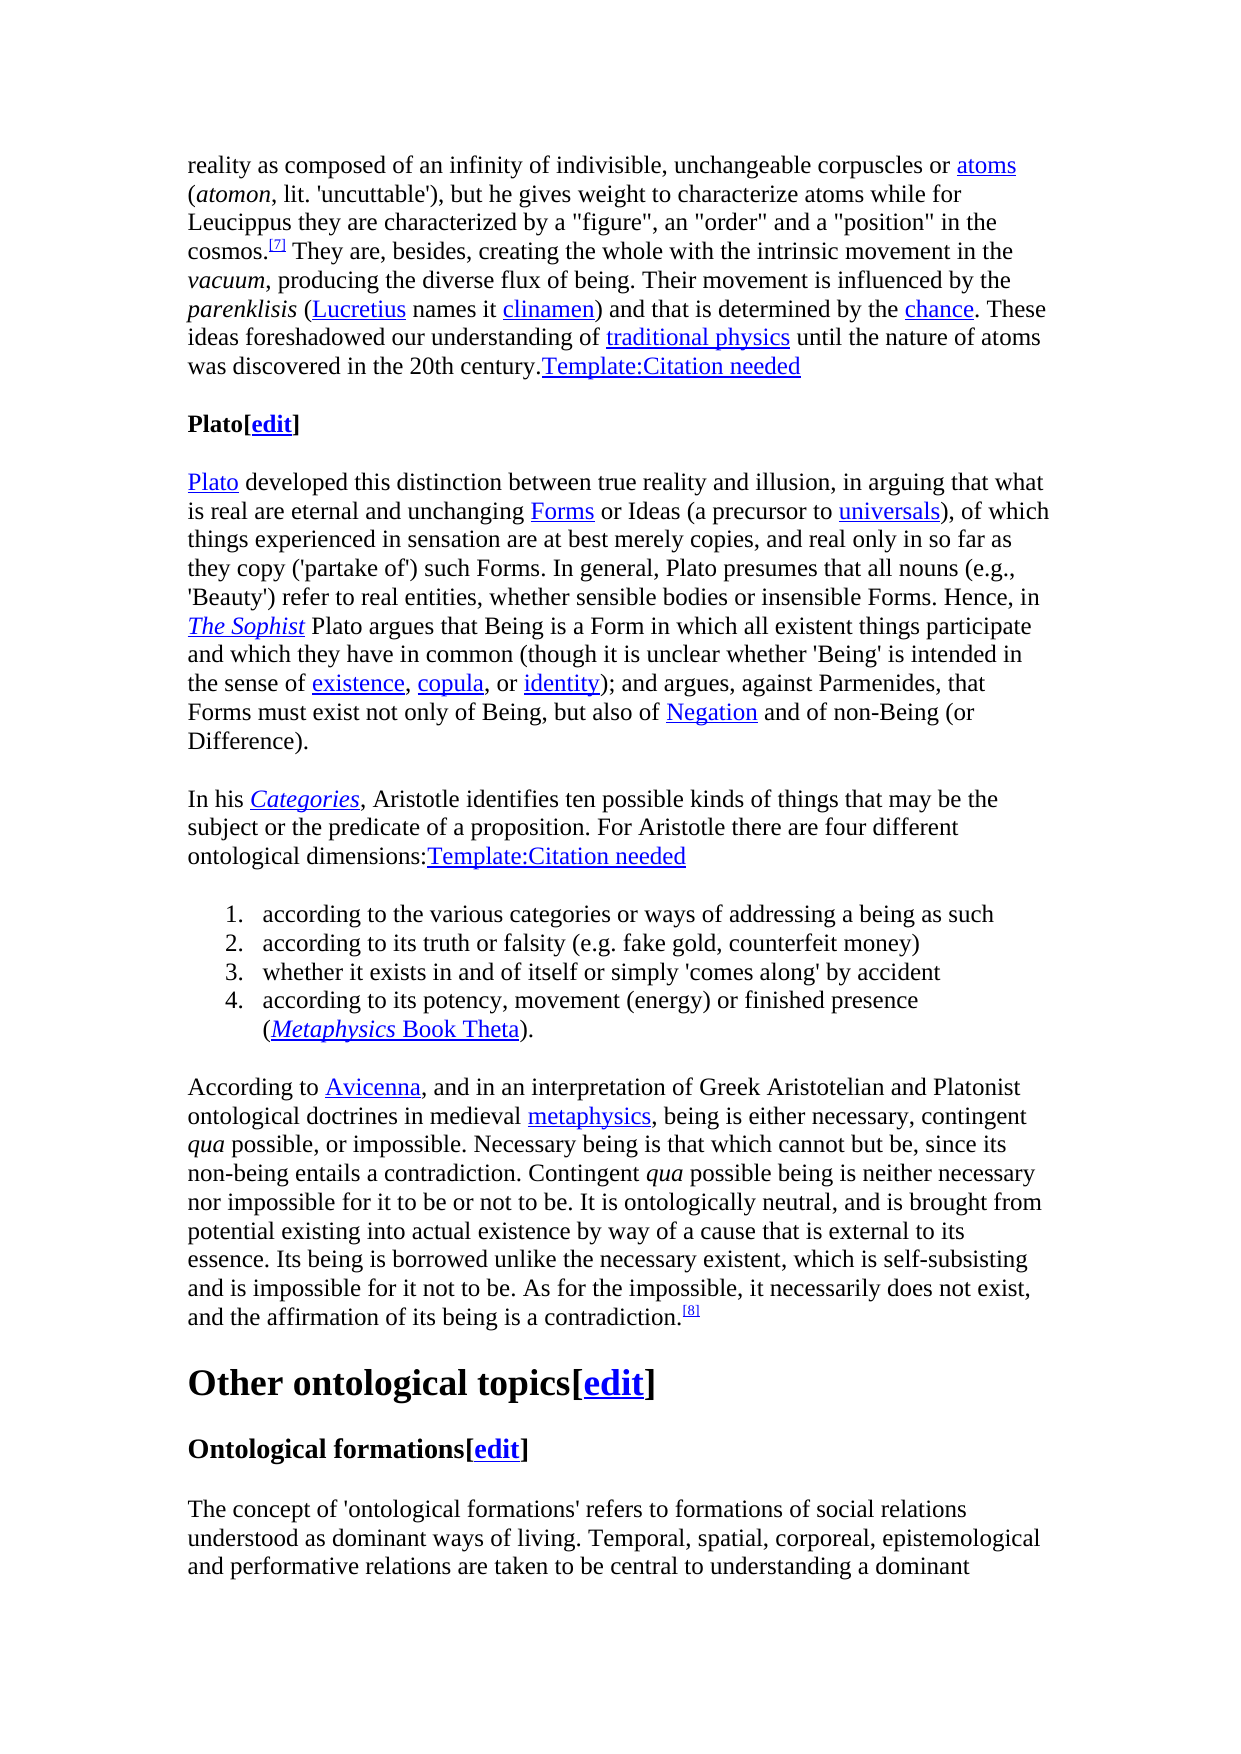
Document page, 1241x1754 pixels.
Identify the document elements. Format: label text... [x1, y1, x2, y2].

subtitle Ontological formations[edit] [187, 1432, 1053, 1465]
list according to the various categories or ways of addressing a being as such [225, 899, 1053, 928]
list according to its potency, movement (energy) or finished presence (Metaphysics Book Theta). [225, 985, 1053, 1043]
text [187, 150, 1053, 380]
list according to its truth or falsity (e.g. fake gold, counterfeit money) [225, 928, 1053, 957]
text According to Avicenna, and in an interpretation of Greek Aristotelian and Platonist ontological doctrines in medieval metaphysics, being is either necessary, contingent qua possible, or impossible. Necessary being is that which cannot but be, since its non-being entails a contradiction. Contingent qua possible being is neither necessary nor impossible for it to be or not to be. It is ontologically neutral, and is brought from potential existing into actual existence by way of a cause that is external to its essence. Its being is borrowed unlike the necessary existent, which is self-subsisting and is impossible for it not to be. As for the impossible, it necessarily does not exist, and the affirmation of its being is a contradiction.[8] [187, 1072, 1053, 1331]
text Plato developed this distinction between true reality and illusion, in arguing that what is real are eternal and unchanging Forms or Ideas (a precursor to universals), of which things experienced in sensation are at best merely copies, and real only in so far as they copy ('partake of') such Forms. In general, Plato presumes that all nouns (e.g., 'Beauty') refer to real entities, whether sensible bodies or insensible Forms. Hence, in The Sophist Plato argues that Being is a Form in which all existent things participate and which they have in common (though it is unclear whether 'Being' is intended in the sense of existence, copula, or identity); and argues, against Parmenides, that Forms must exist not only of Being, but also of Negation and of non-Being (or Difference). [187, 467, 1053, 754]
list whether it exists in and of itself or simply 'comes along' by accident [225, 957, 1053, 985]
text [187, 1494, 1053, 1580]
subtitle Other ontological topics[edit] [187, 1360, 1053, 1403]
text In his Categories, Aristotle identifies ten possible kinds of things that may be the subject or the predicate of a proposition. For Aristotle there are four different ontological dimensions:Template:Citation needed [187, 784, 1053, 870]
subtitle Plato[edit] [187, 409, 1053, 438]
